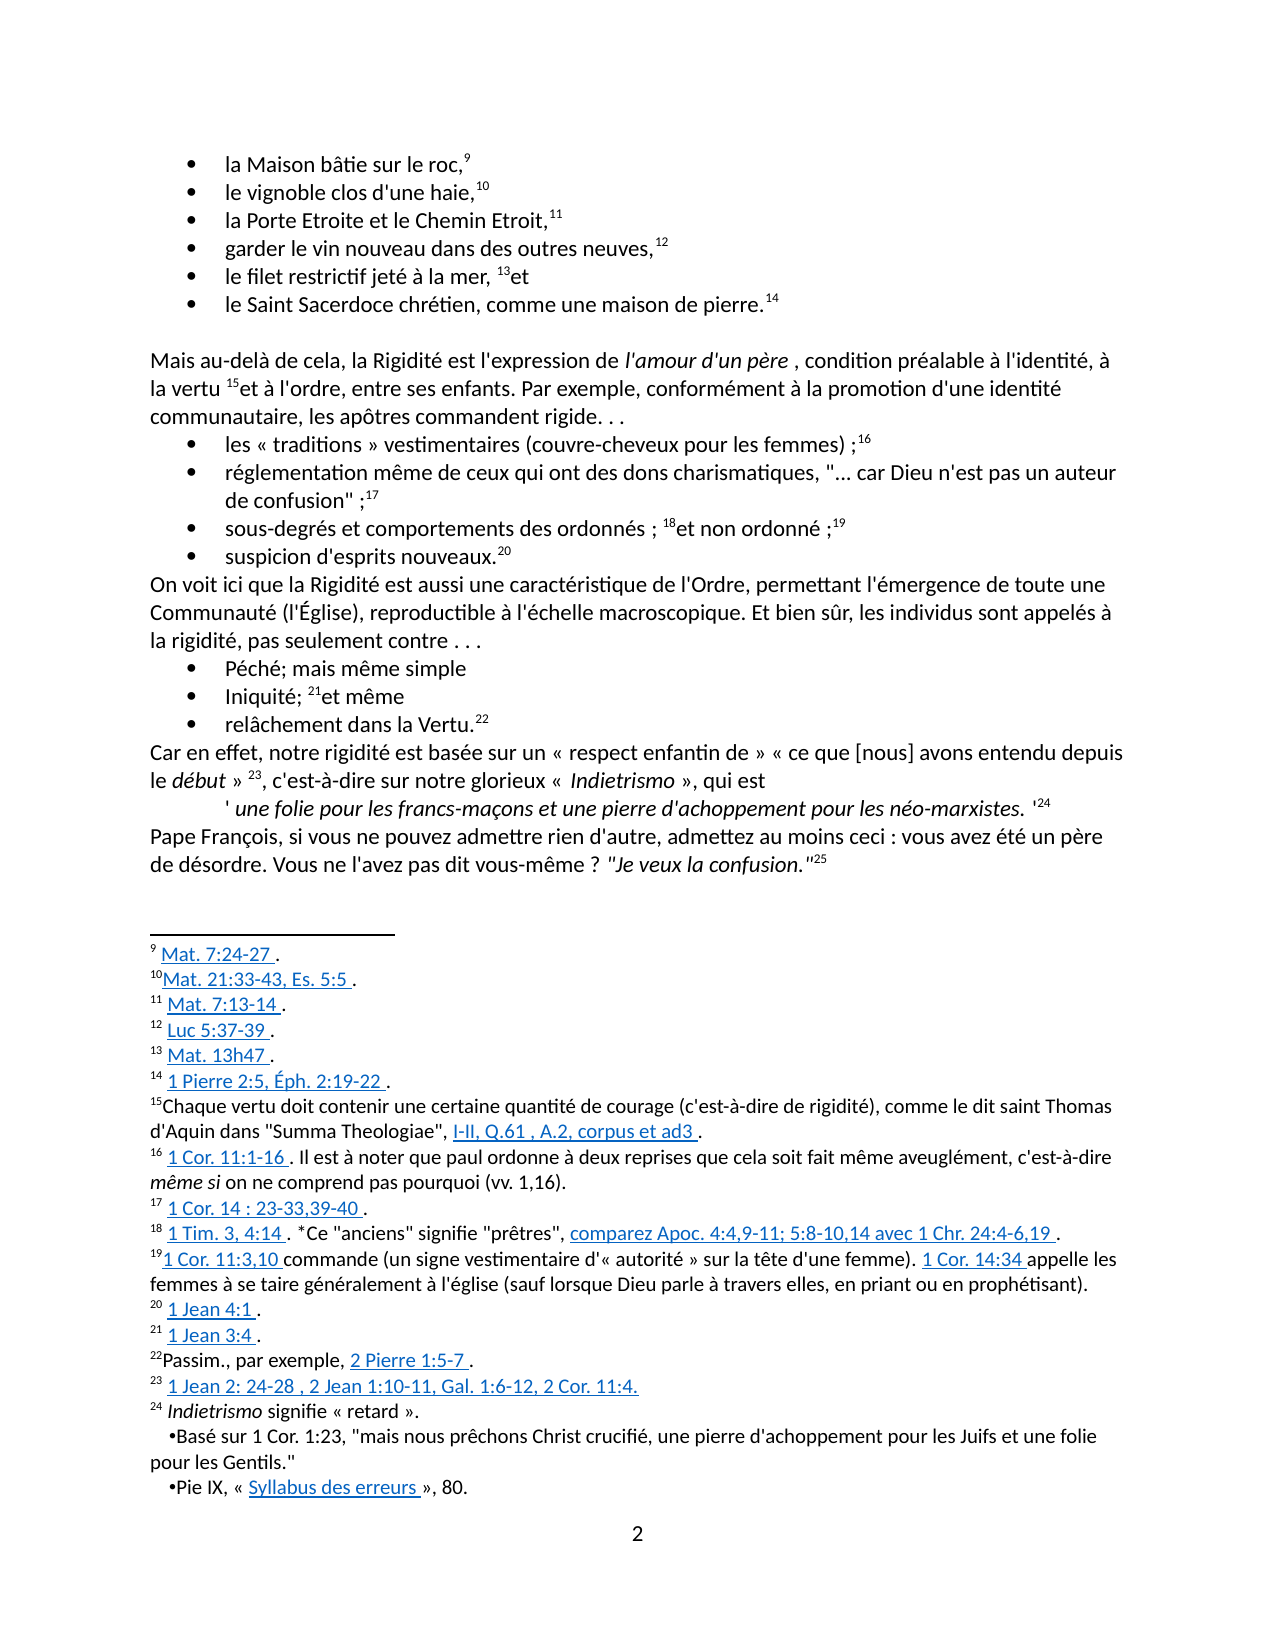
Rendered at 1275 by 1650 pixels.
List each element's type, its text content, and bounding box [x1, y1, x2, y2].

list relâchement dans la Vertu. [187, 710, 1125, 738]
list le Saint Sacerdoce chrétien, comme une maison de pierre. [187, 290, 1125, 318]
text On voit ici que la Rigidité est aussi une caractéristique de l'Ordre, permettant l'émergence de toute une Communauté (l'Église), reproductible à l'échelle macroscopique. Et bien sûr, les individus sont appelés à la rigidité, pas seulement contre . . . [150, 570, 1125, 654]
list le vignoble clos d'une haie, [187, 178, 1125, 206]
text Mais au-delà de cela, la Rigidité est l'expression de l'amour d'un père , condition préalable à l'identité, à la vertu et à l'ordre, entre ses enfants. Par exemple, conformément à la promotion d'une identité communautaire, les apôtres commandent rigide. . . [150, 346, 1125, 430]
text ' une folie pour les francs-maçons et une pierre d'achoppement pour les néo-marxistes. ' [150, 794, 1125, 822]
list le filet restrictif jeté à la mer, et [187, 262, 1125, 290]
list Iniquité; et même [187, 682, 1125, 710]
list réglementation même de ceux qui ont des dons charismatiques, "... car Dieu n'est pas un auteur de confusion" ; [187, 458, 1125, 514]
list Péché; mais même simple [187, 654, 1125, 682]
list la Maison bâtie sur le roc, [187, 150, 1125, 178]
text Pape François, si vous ne pouvez admettre rien d'autre, admettez au moins ceci : vous avez été un père de désordre. Vous ne l'avez pas dit vous-même ? "Je veux la confusion." [150, 822, 1125, 878]
text Car en effet, notre rigidité est basée sur un « respect enfantin de » « ce que [nous] avons entendu depuis le début » , c'est-à-dire sur notre glorieux « Indietrismo », qui est [150, 738, 1125, 794]
list les « traditions » vestimentaires (couvre-cheveux pour les femmes) ; [187, 430, 1125, 458]
list suspicion d'esprits nouveaux. [187, 542, 1125, 570]
list la Porte Etroite et le Chemin Etroit, [187, 206, 1125, 234]
list sous-degrés et comportements des ordonnés ; et non ordonné ; [187, 514, 1125, 542]
list garder le vin nouveau dans des outres neuves, [187, 234, 1125, 262]
